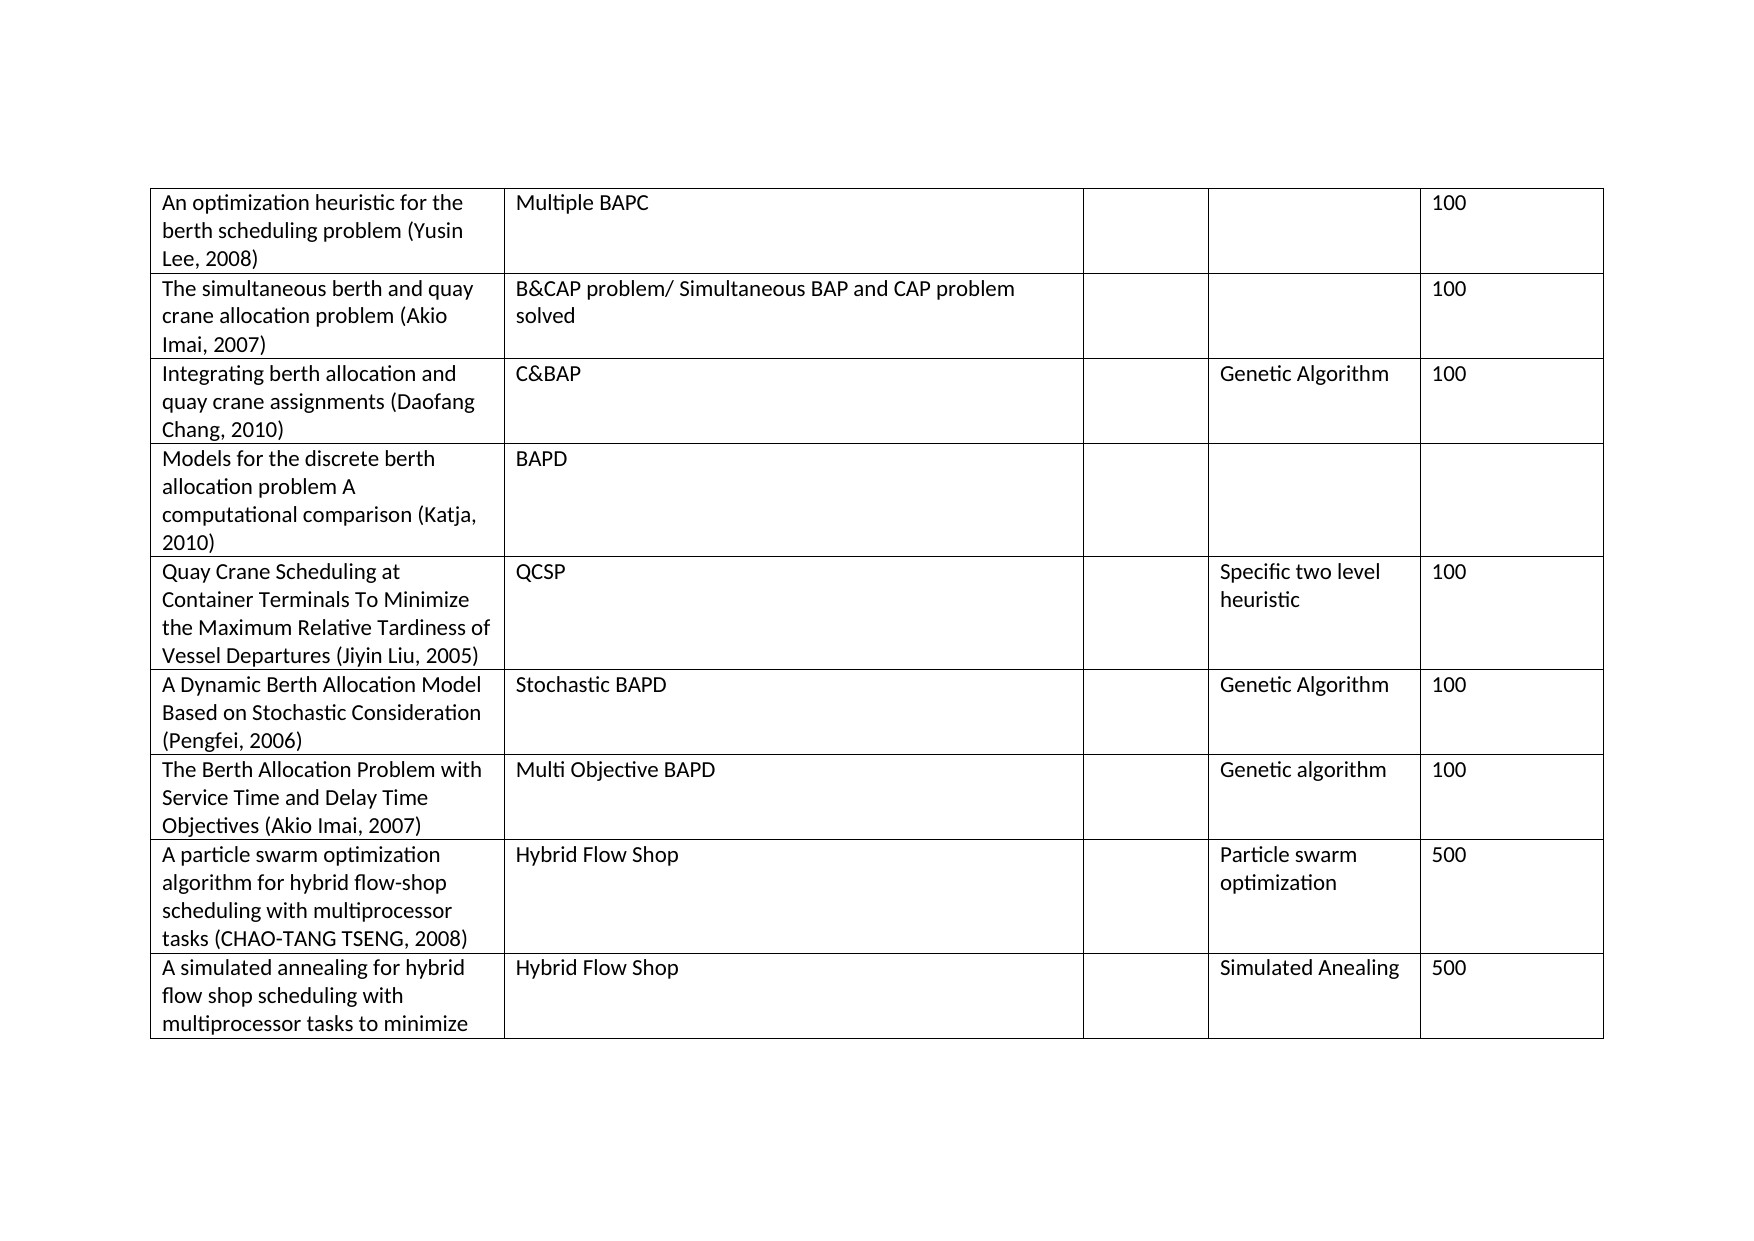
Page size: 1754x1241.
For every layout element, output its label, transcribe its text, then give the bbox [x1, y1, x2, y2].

table_cell [1084, 359, 1208, 443]
table_cell Genetic Algorithm [1209, 359, 1420, 443]
table_cell [1209, 444, 1420, 556]
table_cell Hybrid Flow Shop [505, 954, 1083, 1037]
table_cell [1421, 444, 1603, 556]
table_cell Specific two level heuristic [1209, 557, 1420, 669]
table_cell Integrating berth allocation and quay crane assignments (Daofang Chang, 2010) [151, 359, 504, 443]
table_cell [1209, 274, 1420, 358]
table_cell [151, 954, 504, 1037]
table_cell An optimization heuristic for the berth scheduling problem (Yusin Lee, 2008) [151, 189, 504, 273]
table_cell Multiple BAPC [505, 189, 1083, 273]
table_cell [1084, 189, 1208, 273]
table_cell [1084, 444, 1208, 556]
table_cell Simulated Anealing [1209, 954, 1420, 1037]
table_cell Stochastic BAPD [505, 670, 1083, 754]
table_cell 100 [1421, 670, 1603, 754]
table_cell [1084, 274, 1208, 358]
table_cell BAPD [505, 444, 1083, 556]
table_cell Multi Objective BAPD [505, 755, 1083, 839]
table_cell 100 [1421, 359, 1603, 443]
table_cell [1084, 670, 1208, 754]
table_cell 100 [1421, 755, 1603, 839]
table_cell [1209, 189, 1420, 273]
table_cell Hybrid Flow Shop [505, 840, 1083, 952]
table_cell [1084, 954, 1208, 1037]
table_cell 100 [1421, 189, 1603, 273]
table_cell A Dynamic Berth Allocation Model Based on Stochastic Consideration (Pengfei, 2006) [151, 670, 504, 754]
table_cell B&CAP problem/ Simultaneous BAP and CAP problem solved [505, 274, 1083, 358]
table_cell The simultaneous berth and quay crane allocation problem (Akio Imai, 2007) [151, 274, 504, 358]
table_cell [1084, 557, 1208, 669]
table_cell [1084, 840, 1208, 952]
table_cell QCSP [505, 557, 1083, 669]
table_cell Particle swarm optimization [1209, 840, 1420, 952]
table_cell Genetic Algorithm [1209, 670, 1420, 754]
table_cell 100 [1421, 274, 1603, 358]
table_cell C&BAP [505, 359, 1083, 443]
table_cell Quay Crane Scheduling at Container Terminals To Minimize the Maximum Relative Tardiness of Vessel Departures (Jiyin Liu, 2005) [151, 557, 504, 669]
table_cell The Berth Allocation Problem with Service Time and Delay Time Objectives (Akio Imai, 2007) [151, 755, 504, 839]
table_cell Genetic algorithm [1209, 755, 1420, 839]
table_cell Models for the discrete berth allocation problem A computational comparison (Katja, 2010) [151, 444, 504, 556]
table_cell [1084, 755, 1208, 839]
table_cell A particle swarm optimization algorithm for hybrid flow-shop scheduling with multiprocessor tasks (CHAO-TANG TSENG, 2008) [151, 840, 504, 952]
table_cell 100 [1421, 557, 1603, 669]
table_cell 500 [1421, 840, 1603, 952]
table_cell 500 [1421, 954, 1603, 1037]
